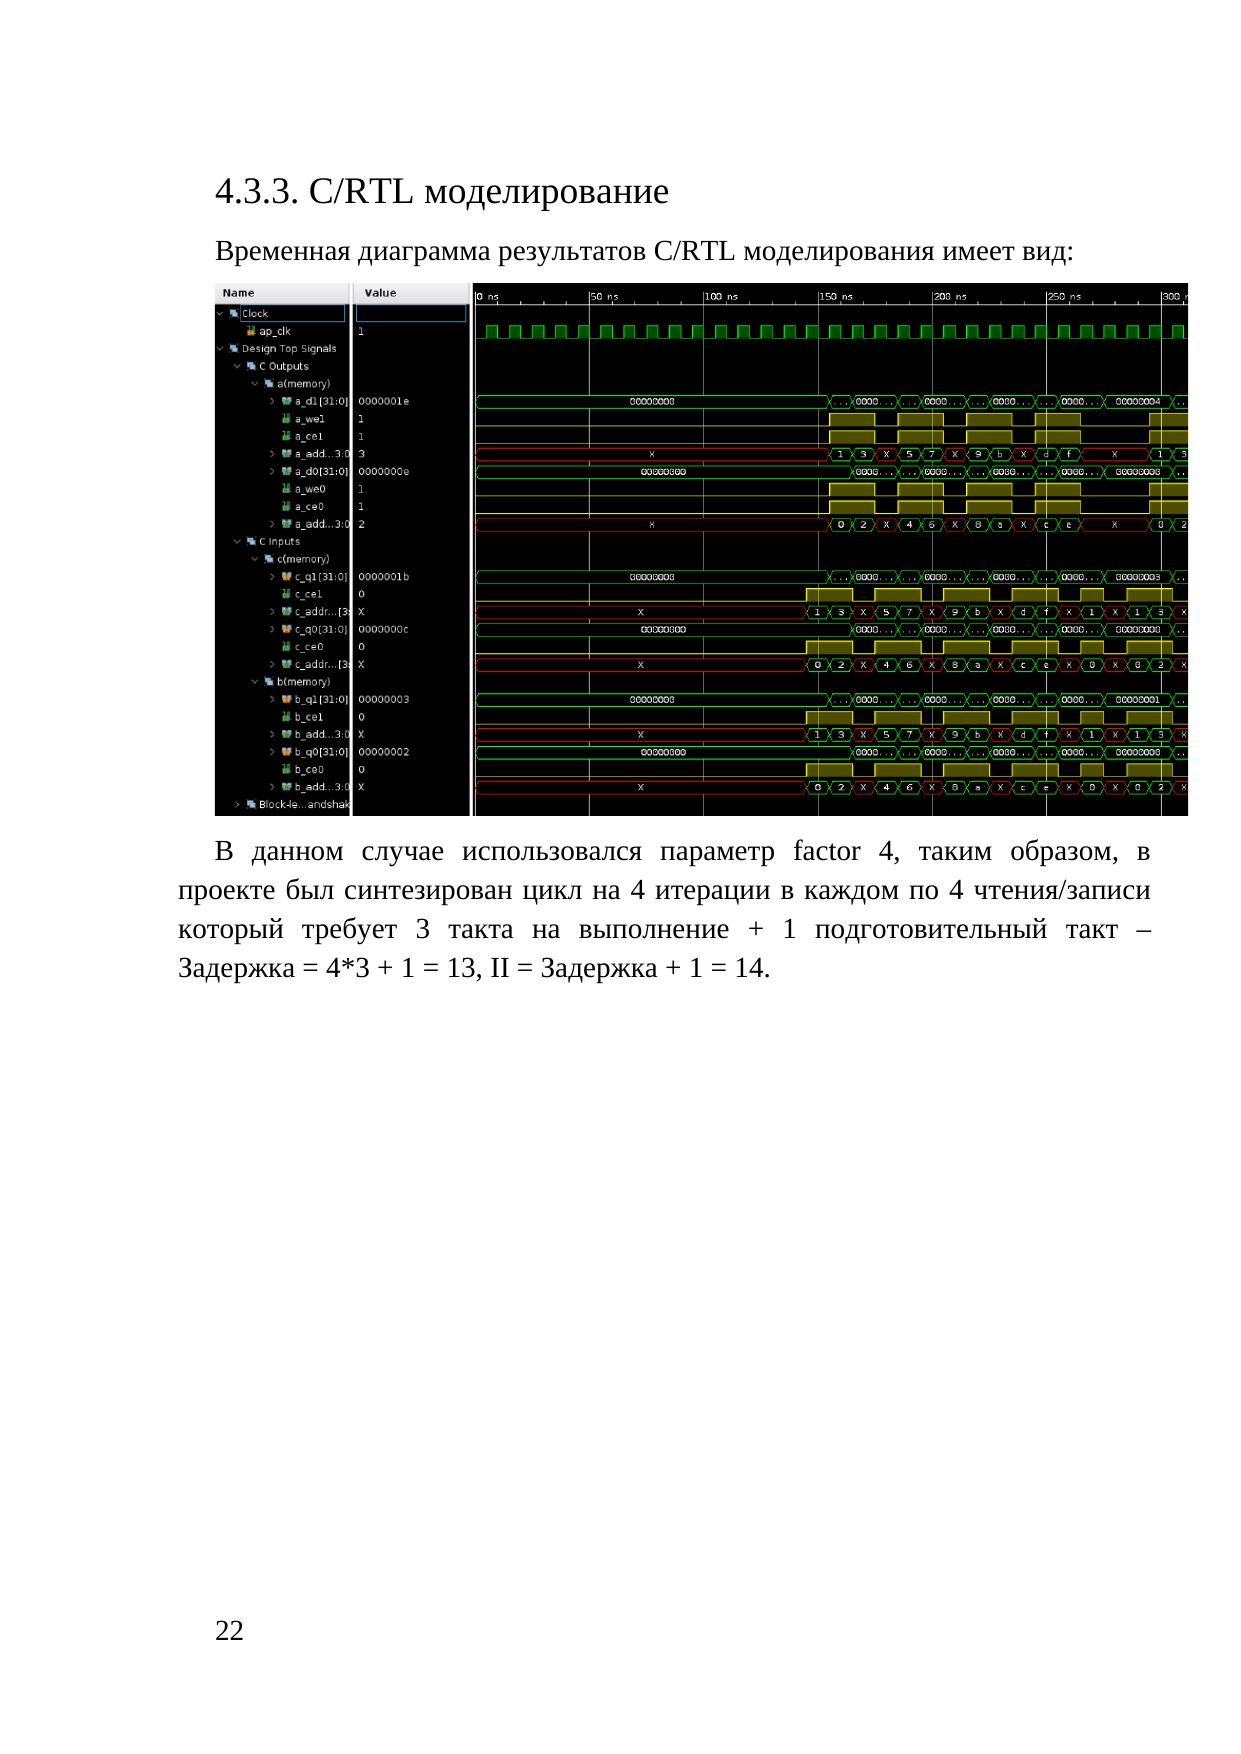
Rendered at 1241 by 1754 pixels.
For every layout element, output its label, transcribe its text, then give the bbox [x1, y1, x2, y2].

text В данном случае использовался параметр factor 4, таким образом, в проекте был синтезирован цикл на 4 итерации в каждом по 4 чтения/записи который требует 3 такта на выполнение + 1 подготовительный такт – Задержка = 4*3 + 1 = 13, II = Задержка + 1 = 14. [178, 833, 1152, 984]
subtitle 4.3.3. C/RTL моделирование [177, 168, 1152, 211]
text Временная диаграмма результатов C/RTL моделирования имеет вид: [177, 233, 1152, 266]
picture [214, 283, 1189, 816]
